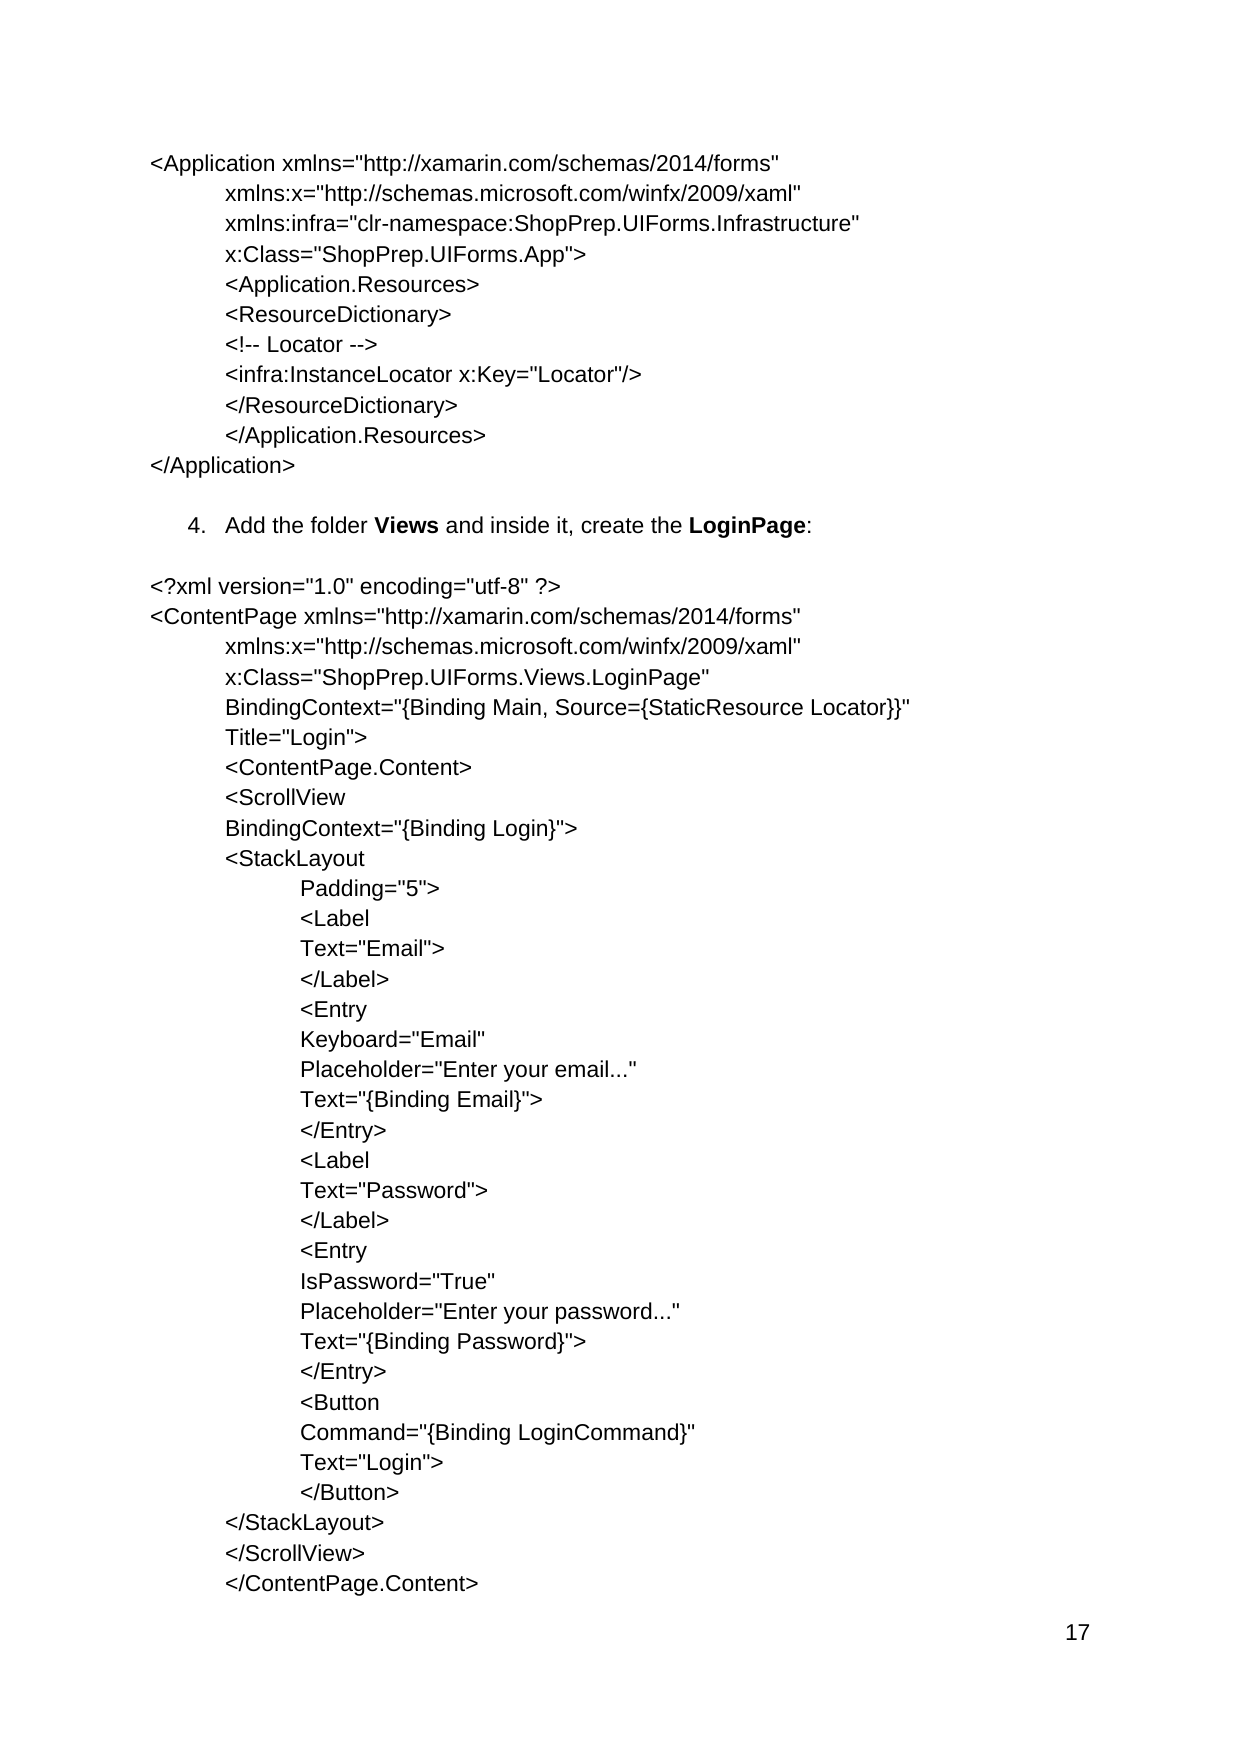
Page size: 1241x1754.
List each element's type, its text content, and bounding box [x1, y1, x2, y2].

text BindingContext="{Binding Login}"> [150, 814, 1090, 841]
text Text="{Binding Password}"> [150, 1328, 1090, 1354]
text </StackLayout> [150, 1509, 1090, 1536]
text Text="Email"> [150, 935, 1090, 962]
text </ResourceDictionary> [150, 392, 1090, 418]
text xmlns:infra="clr-namespace:ShopPrep.UIForms.Infrastructure" [150, 210, 1090, 237]
text BindingContext="{Binding Main, Source={StaticResource Locator}}" [150, 694, 1090, 720]
text <Label [150, 905, 1090, 932]
text </Application> [150, 452, 1090, 478]
text Placeholder="Enter your password..." [150, 1298, 1090, 1324]
text </Application.Resources> [150, 422, 1090, 448]
text <ContentPage.Content> [150, 754, 1090, 781]
text xmlns:x="http://schemas.microsoft.com/winfx/2009/xaml" [150, 180, 1090, 207]
text <infra:InstanceLocator x:Key="Locator"/> [150, 361, 1090, 388]
text IsPassword="True" [150, 1268, 1090, 1294]
text Text="{Binding Email}"> [150, 1086, 1090, 1113]
text </Entry> [150, 1358, 1090, 1385]
text </Entry> [150, 1117, 1090, 1143]
text <Label [150, 1147, 1090, 1173]
text <ContentPage xmlns="http://xamarin.com/schemas/2014/forms" [150, 603, 1090, 629]
list Add the folder Views and inside it, create the LoginPage: [187, 512, 1090, 539]
text </ContentPage.Content> [150, 1570, 1090, 1596]
text <Entry [150, 996, 1090, 1022]
text Placeholder="Enter your email..." [150, 1056, 1090, 1083]
text <ResourceDictionary> [150, 301, 1090, 327]
text Text="Login"> [150, 1449, 1090, 1475]
text <ScrollView [150, 784, 1090, 811]
text Keyboard="Email" [150, 1026, 1090, 1052]
text Command="{Binding LoginCommand}" [150, 1419, 1090, 1445]
text <Button [150, 1388, 1090, 1415]
text Padding="5"> [150, 875, 1090, 901]
text </Button> [150, 1479, 1090, 1506]
text <?xml version="1.0" encoding="utf-8" ?> [150, 573, 1090, 599]
text Title="Login"> [150, 724, 1090, 750]
text xmlns:x="http://schemas.microsoft.com/winfx/2009/xaml" [150, 633, 1090, 660]
text <Application.Resources> [150, 271, 1090, 297]
text <Application xmlns="http://xamarin.com/schemas/2014/forms" [150, 150, 1090, 176]
text x:Class="ShopPrep.UIForms.Views.LoginPage" [150, 663, 1090, 690]
text Text="Password"> [150, 1177, 1090, 1203]
text </Label> [150, 966, 1090, 992]
text </Label> [150, 1207, 1090, 1234]
text <!-- Locator --> [150, 331, 1090, 358]
text <StackLayout [150, 845, 1090, 871]
text </ScrollView> [150, 1539, 1090, 1566]
text x:Class="ShopPrep.UIForms.App"> [150, 241, 1090, 267]
text <Entry [150, 1237, 1090, 1264]
